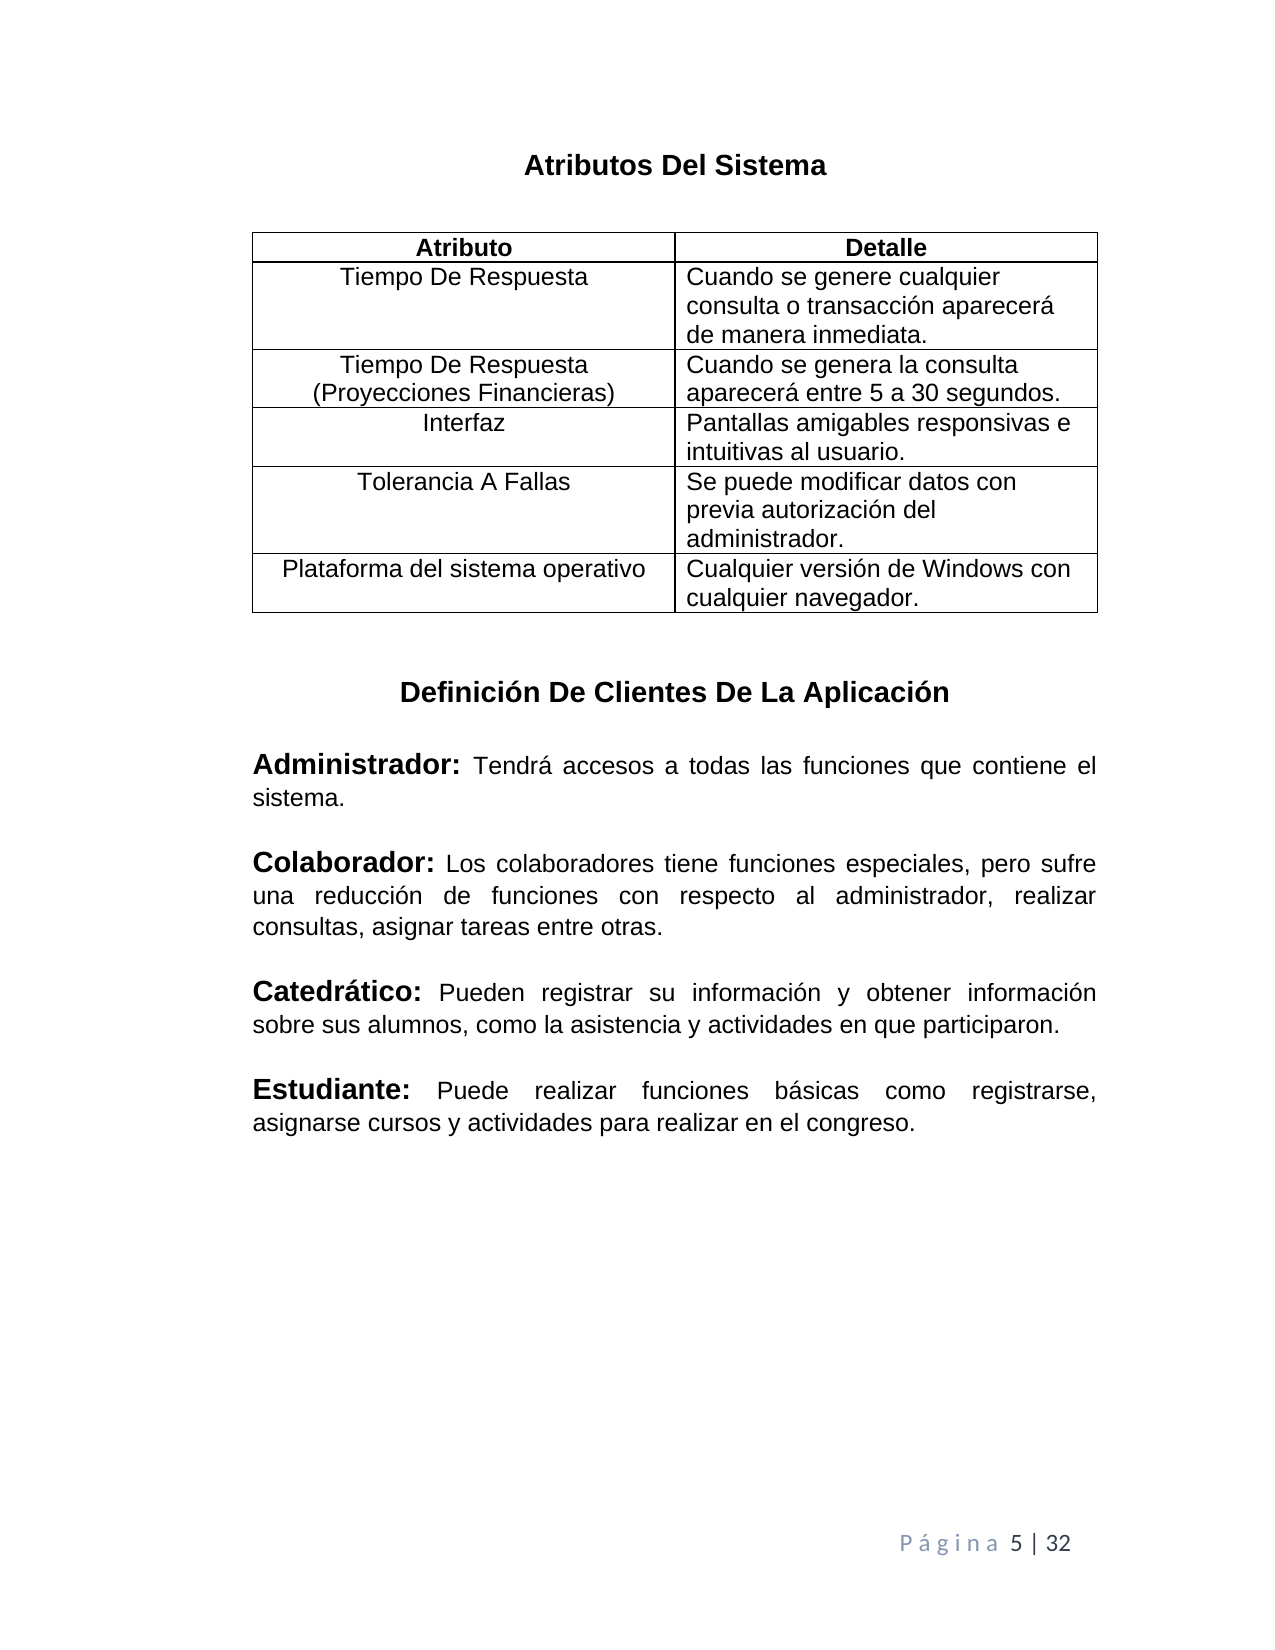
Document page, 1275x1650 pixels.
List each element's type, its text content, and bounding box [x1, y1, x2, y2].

table_cell Cualquier versión de Windows con cualquier navegador. [676, 554, 1097, 612]
table_cell Cuando se genere cualquier consulta o transacción aparecerá de manera inmediata. [676, 263, 1097, 349]
list Colaborador: Los colaboradores tiene funciones especiales, pero sufre una reducción de funciones con respecto al administrador, realizar consultas, asignar tareas entre otras. [252, 845, 1098, 941]
table_cell Tiempo De Respuesta [253, 263, 674, 349]
table_cell Se puede modificar datos con previa autorización del administrador. [676, 467, 1097, 553]
table_cell Cuando se genera la consulta aparecerá entre 5 a 30 segundos. [676, 350, 1097, 407]
list Catedrático: Pueden registrar su información y obtener información sobre sus alumnos, como la asistencia y actividades en que participaron. [252, 974, 1098, 1038]
table_header Detalle [676, 233, 1097, 261]
table_cell Tolerancia A Fallas [253, 467, 674, 553]
table_cell Pantallas amigables responsivas e intuitivas al usuario. [676, 408, 1097, 466]
list Atributos Del Sistema [252, 148, 1098, 181]
list Estudiante: Puede realizar funciones básicas como registrarse, asignarse cursos y actividades para realizar en el congreso. [252, 1072, 1098, 1136]
table_cell Tiempo De Respuesta (Proyecciones Financieras) [253, 350, 674, 407]
list Administrador: Tendrá accesos a todas las funciones que contiene el sistema. [252, 747, 1098, 812]
table_cell Plataforma del sistema operativo [253, 554, 674, 612]
list Definición De Clientes De La Aplicación [252, 675, 1098, 708]
table_header Atributo [253, 233, 674, 261]
table_cell Interfaz [253, 408, 674, 466]
